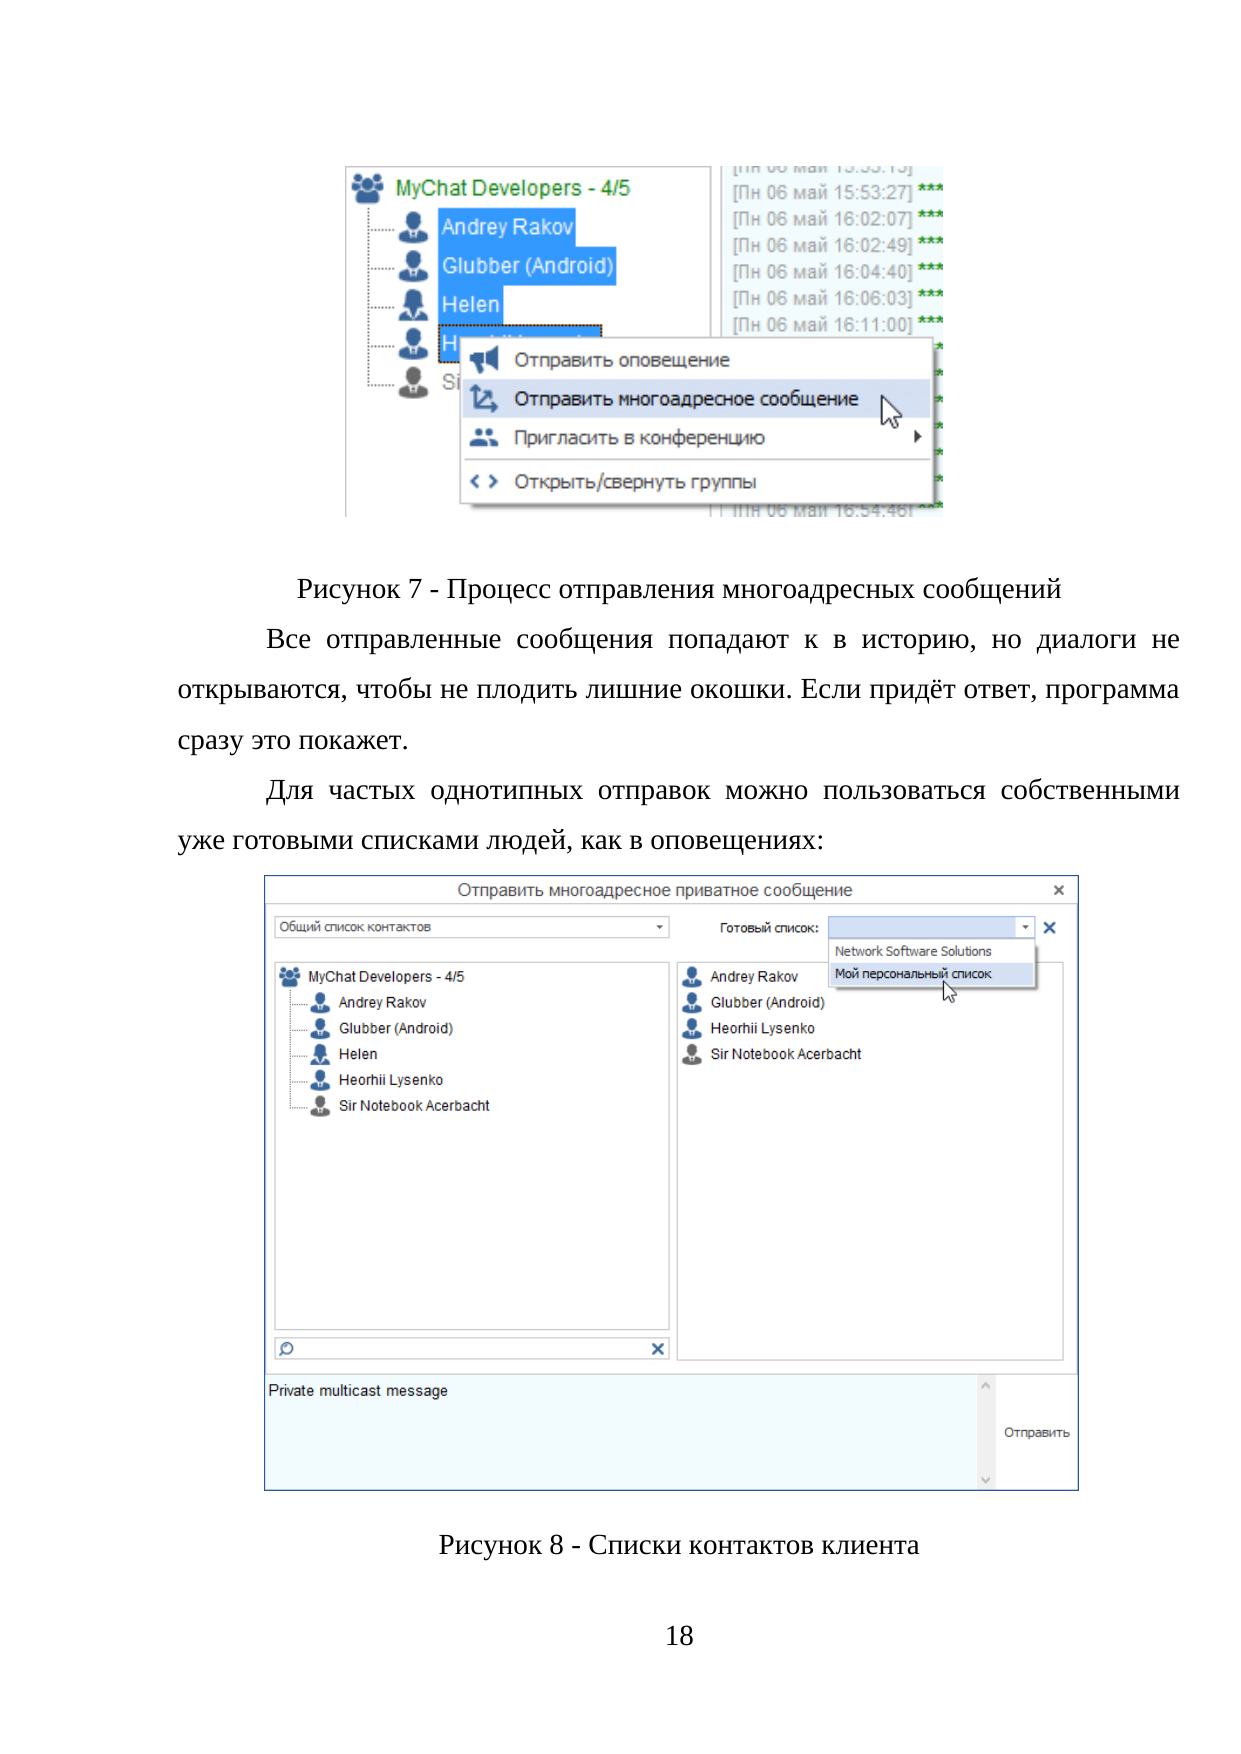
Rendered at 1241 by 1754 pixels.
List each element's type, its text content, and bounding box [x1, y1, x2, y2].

text Все отправленные сообщения попадают к в историю, но диалоги не открываются, чтобы не плодить лишние окошки. Если придёт ответ, программа сразу это покажет. [177, 621, 1181, 755]
picture [264, 875, 1079, 1491]
text Для частых однотипных отправок можно пользоваться собственными уже готовыми списками людей, как в оповещениях: [177, 772, 1181, 856]
text Рисунок 8 - Списки контактов клиента [177, 1527, 1181, 1560]
text Рисунок 7 - Процесс отправления многоадресных сообщений [177, 571, 1181, 604]
picture [345, 166, 943, 517]
